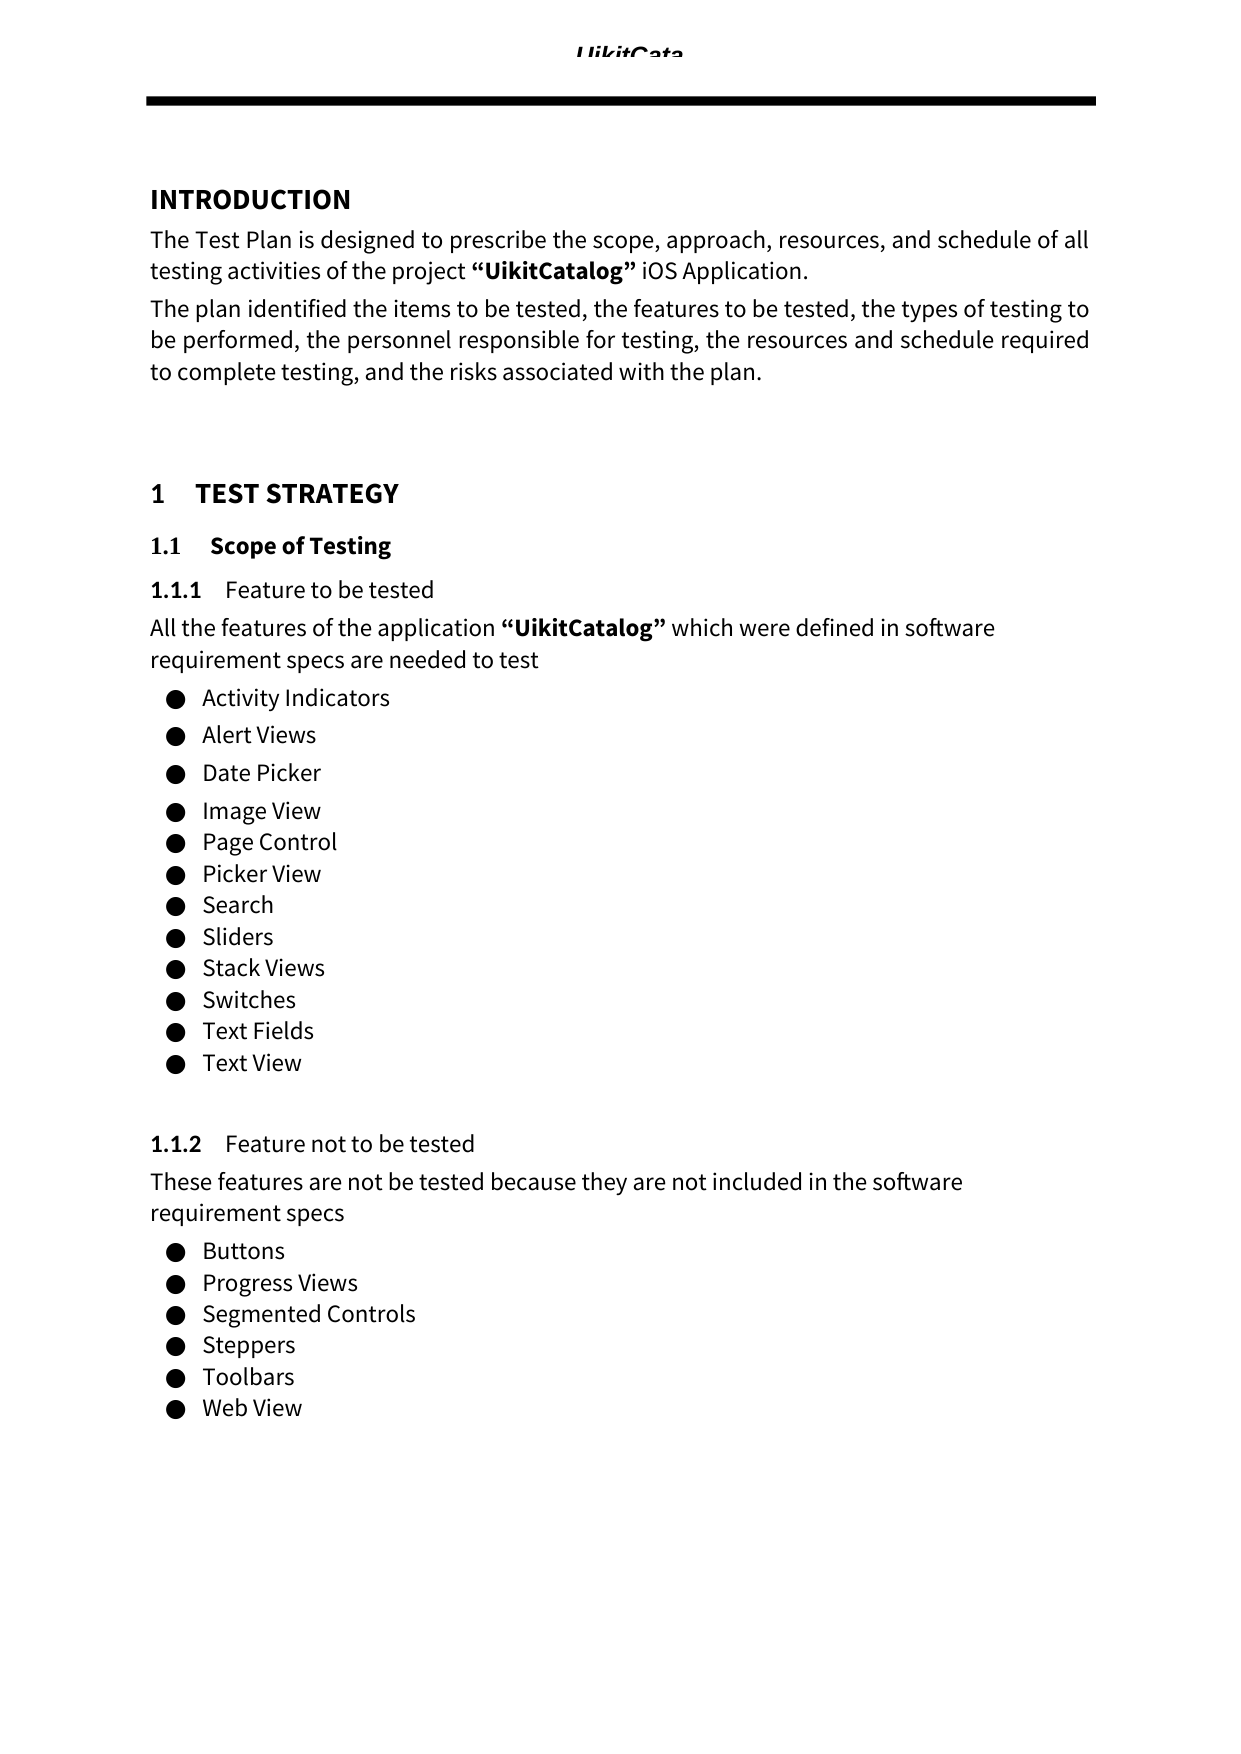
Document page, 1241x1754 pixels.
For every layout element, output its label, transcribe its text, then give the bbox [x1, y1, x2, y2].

list Activity Indicators [164, 681, 1092, 713]
subtitle TEST STRATEGY [150, 475, 1207, 511]
list Text Fields [164, 1015, 1092, 1046]
list Image View [164, 795, 1092, 826]
subtitle INTRODUCTION [150, 181, 1207, 217]
list Progress Views [164, 1266, 1207, 1298]
list Feature to be tested [150, 574, 1207, 606]
list Steppers [164, 1329, 1207, 1361]
subtitle Scope of Testing [150, 530, 1207, 562]
text All the features of the application “UikitCatalog” which were defined in software requirement specs are needed to test [150, 612, 1092, 675]
list Web View [164, 1392, 1207, 1424]
text The Test Plan is designed to prescribe the scope, approach, resources, and schedule of all testing activities of the project “UikitCatalog” iOS Application. [150, 224, 1091, 287]
list Stack Views [164, 952, 1092, 983]
list Page Control [164, 826, 1092, 858]
text These features are not be tested because they are not included in the software requirement specs [150, 1166, 1092, 1229]
list Buttons [164, 1235, 1207, 1266]
list Switches [164, 983, 1092, 1015]
text The plan identified the items to be tested, the features to be tested, the types of testing to be performed, the personnel responsible for testing, the resources and schedule required to complete testing, and the risks associated with the plan. [150, 293, 1091, 387]
list Sliders [164, 921, 1092, 952]
subtitle Feature not to be tested [150, 1128, 1207, 1159]
list Text View [164, 1046, 1092, 1078]
list Date Picker [164, 757, 1092, 788]
list Search [164, 889, 1092, 921]
list Segmented Controls [164, 1298, 1207, 1329]
list Alert Views [164, 719, 1092, 751]
list Picker View [164, 858, 1092, 889]
list Toolbars [164, 1361, 1207, 1392]
